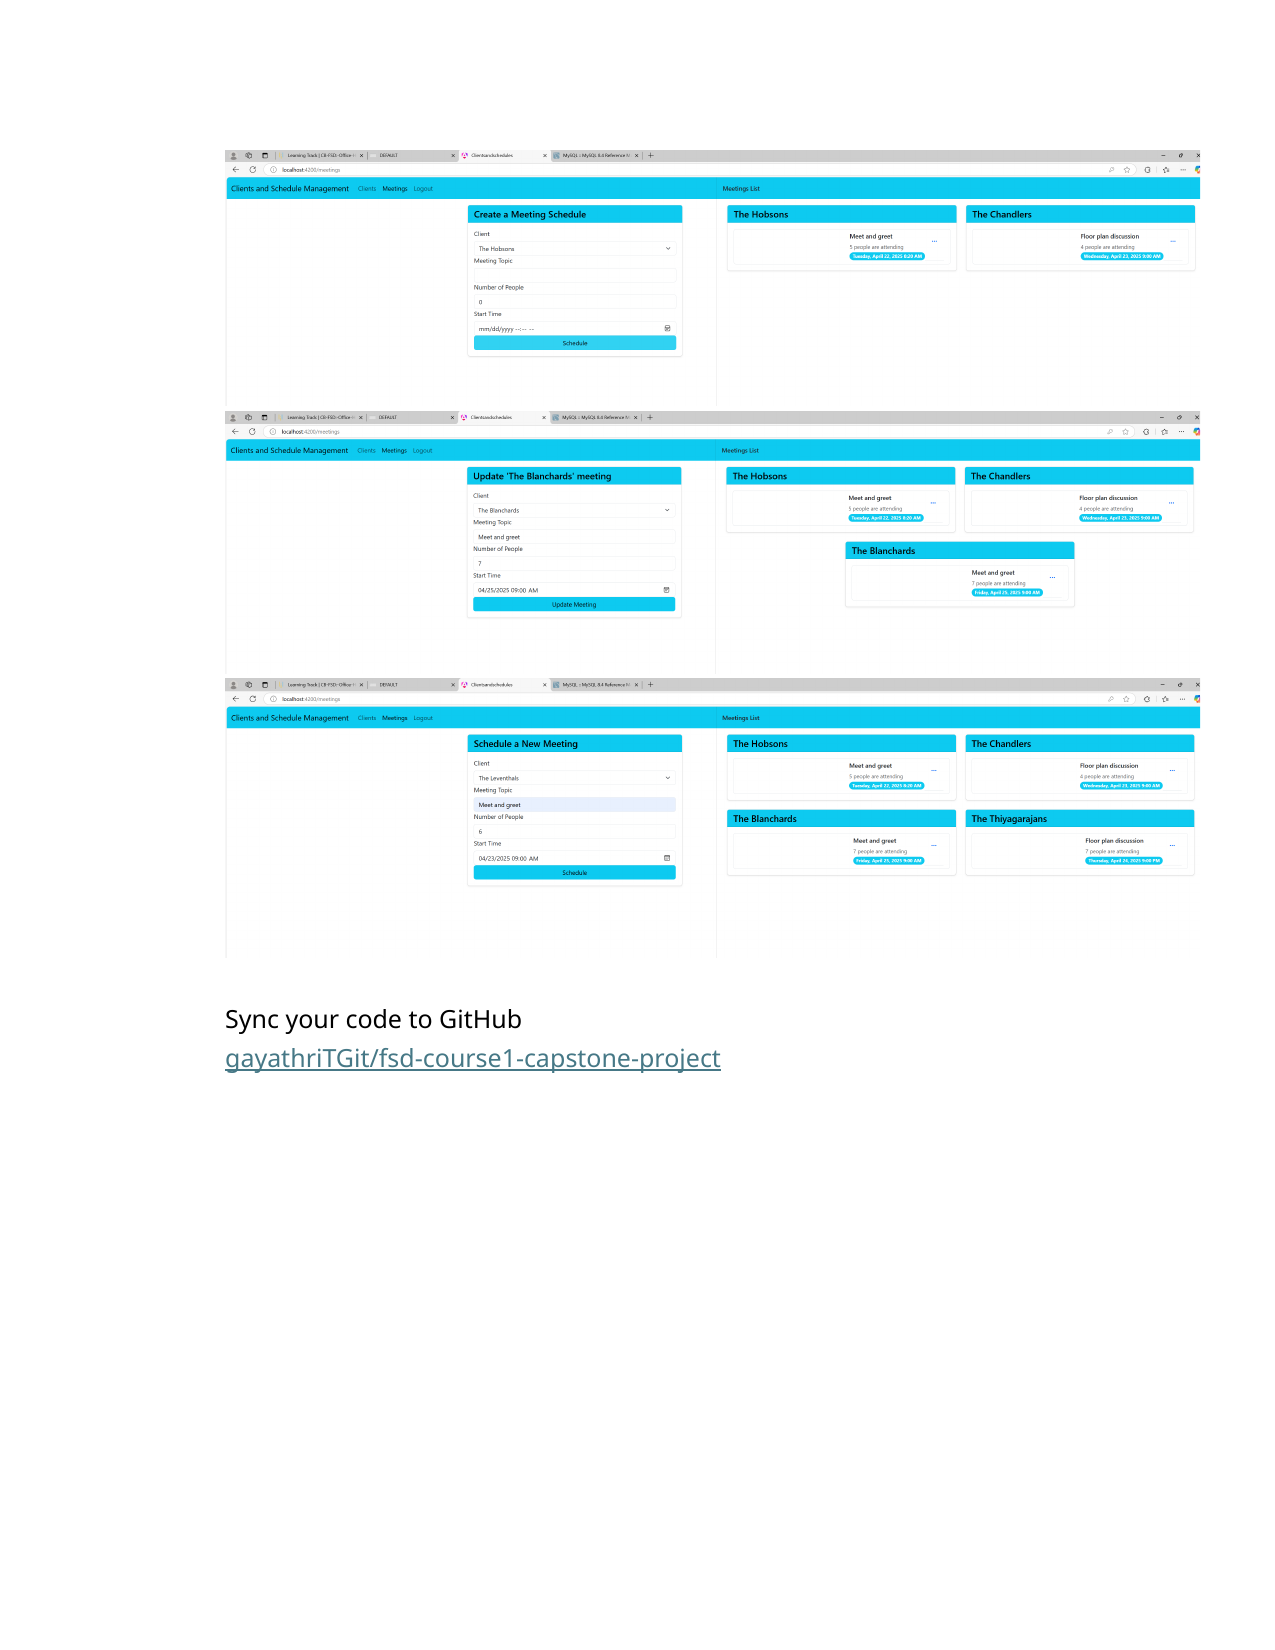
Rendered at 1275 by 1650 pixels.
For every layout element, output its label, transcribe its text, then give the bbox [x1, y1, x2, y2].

picture [225, 150, 1200, 406]
list Sync your code to GitHub [225, 1002, 1125, 1036]
picture [225, 678, 1200, 958]
list gayathriTGit/fsd-course1-capstone-project [225, 1041, 1125, 1075]
picture [225, 411, 1200, 674]
